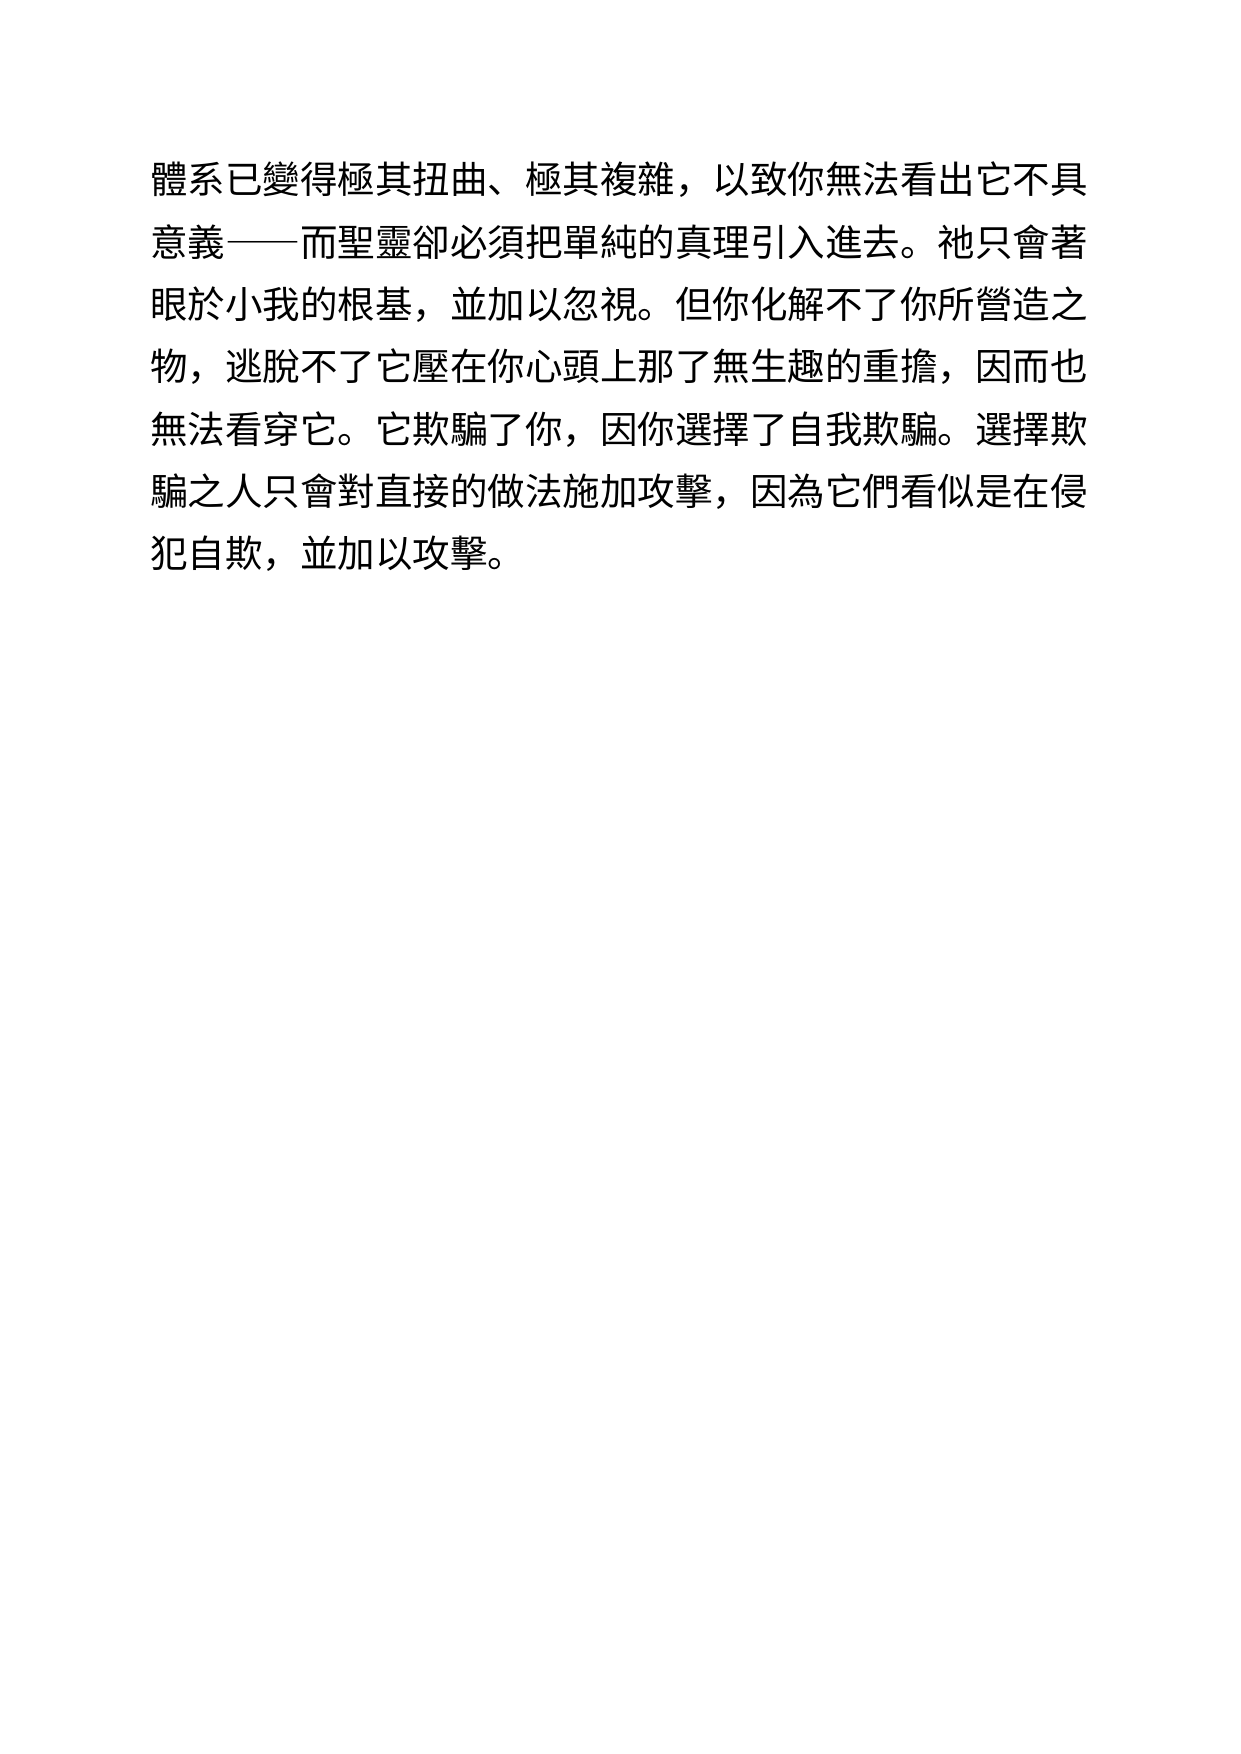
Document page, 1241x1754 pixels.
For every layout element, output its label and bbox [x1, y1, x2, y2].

text [150, 150, 1090, 579]
